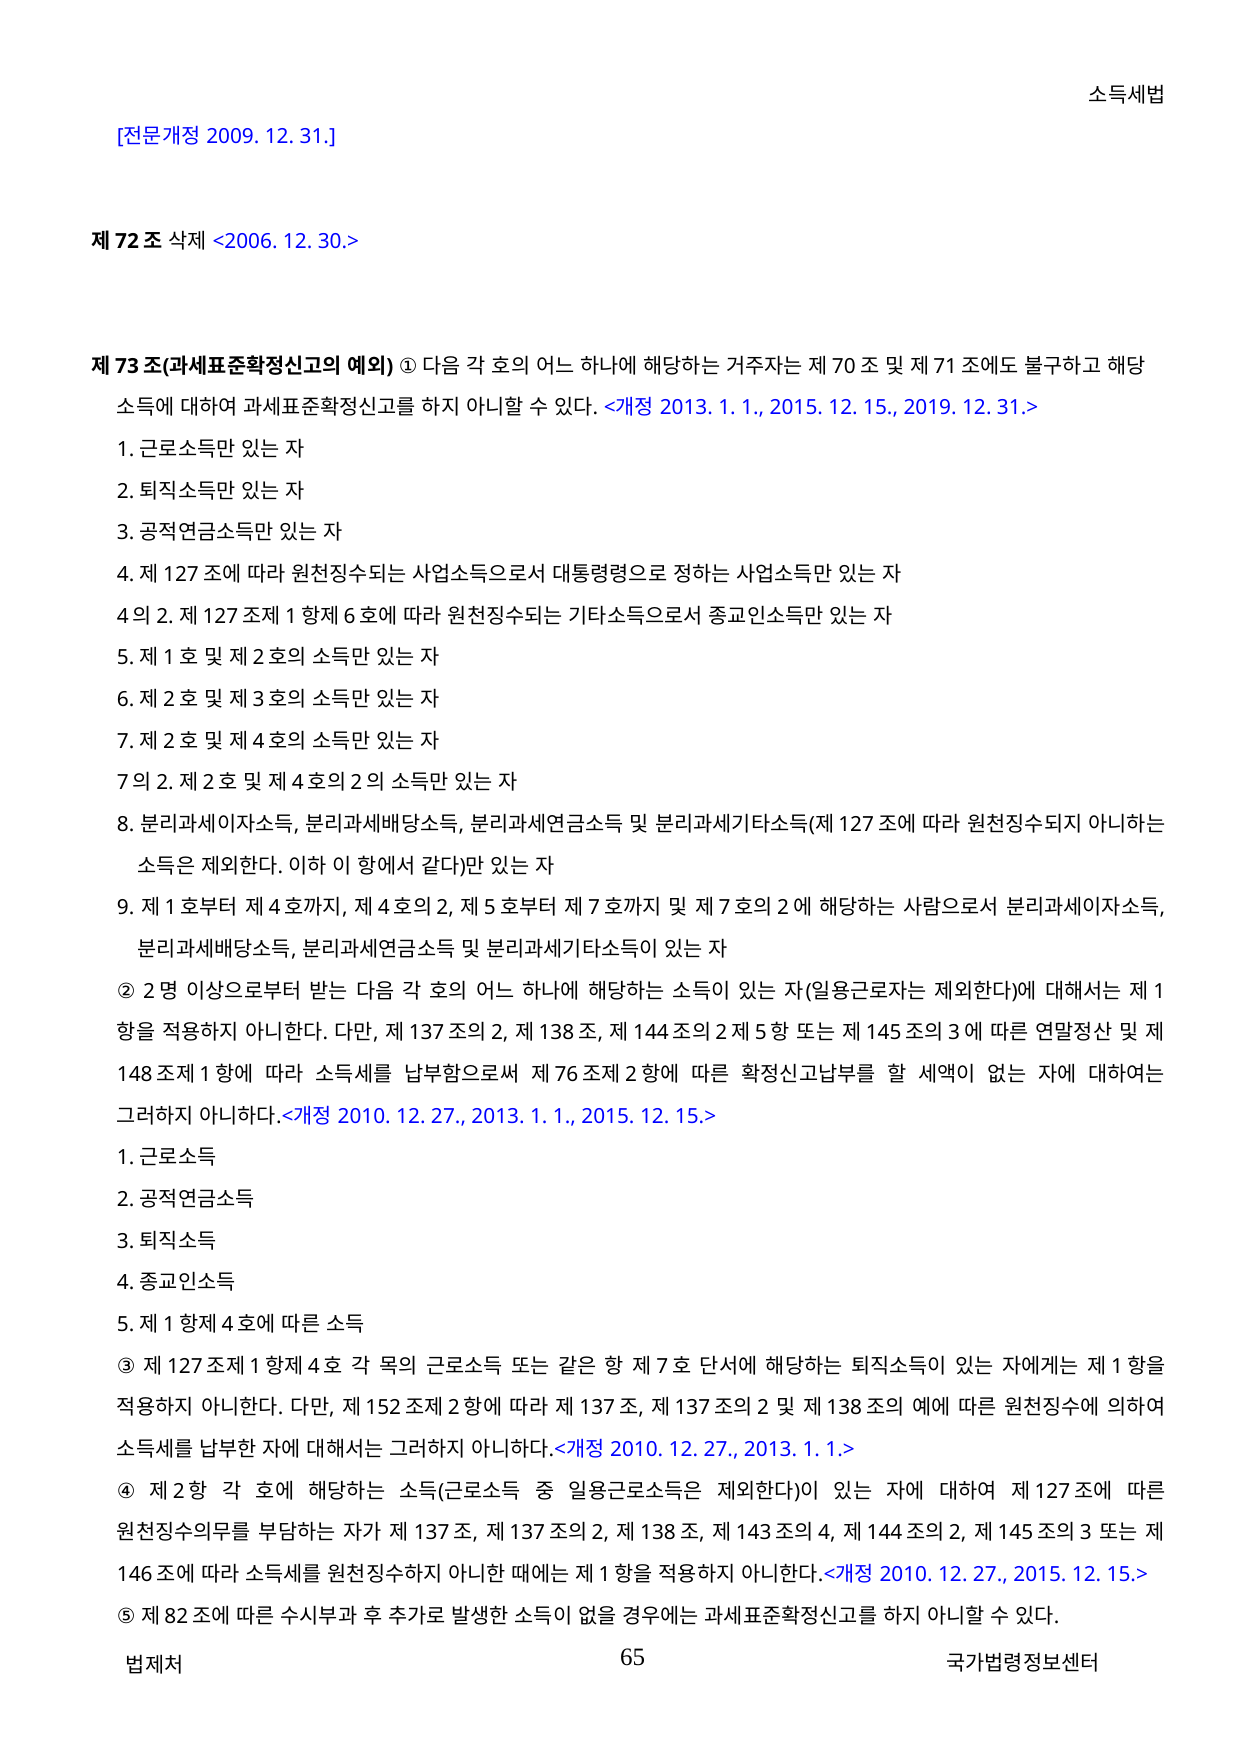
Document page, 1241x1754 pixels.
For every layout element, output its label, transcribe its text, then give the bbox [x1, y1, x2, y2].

text 1. 근로소득 [117, 1129, 1165, 1171]
text 제73조(과세표준확정신고의 예외) ① 다음 각 호의 어느 하나에 해당하는 거주자는 제70조 및 제71조에도 불구하고 해당 소득에 대하여 과세표준확정신고를 하지 아니할 수 있다. <개정 2013. 1. 1., 2015. 12. 15., 2019. 12. 31.> [92, 337, 1165, 421]
text 4. 종교인소득 [117, 1254, 1165, 1296]
text [전문개정 2009. 12. 31.] [117, 108, 1165, 150]
text 5. 제1호 및 제2호의 소득만 있는 자 [117, 629, 1165, 671]
text 7의2. 제2호 및 제4호의2의 소득만 있는 자 [117, 754, 1165, 796]
text ④ 제2항 각 호에 해당하는 소득(근로소득 중 일용근로소득은 제외한다)이 있는 자에 대하여 제127조에 따른 원천징수의무를 부담하는 자가 제137조, 제137조의2, 제138조, 제143조의4, 제144조의2, 제145조의3 또는 제146조에 따라 소득세를 원천징수하지 아니한 때에는 제1항을 적용하지 아니한다.<개정 2010. 12. 27., 2015. 12. 15.> [117, 1462, 1165, 1587]
text 5. 제1항제4호에 따른 소득 [117, 1296, 1165, 1337]
text 6. 제2호 및 제3호의 소득만 있는 자 [117, 671, 1165, 712]
text ③ 제127조제1항제4호 각 목의 근로소득 또는 같은 항 제7호 단서에 해당하는 퇴직소득이 있는 자에게는 제1항을 적용하지 아니한다. 다만, 제152조제2항에 따라 제137조, 제137조의2 및 제138조의 예에 따른 원천징수에 의하여 소득세를 납부한 자에 대해서는 그러하지 아니하다.<개정 2010. 12. 27., 2013. 1. 1.> [117, 1337, 1165, 1462]
text ② 2명 이상으로부터 받는 다음 각 호의 어느 하나에 해당하는 소득이 있는 자(일용근로자는 제외한다)에 대해서는 제1항을 적용하지 아니한다. 다만, 제137조의2, 제138조, 제144조의2제5항 또는 제145조의3에 따른 연말정산 및 제148조제1항에 따라 소득세를 납부함으로써 제76조제2항에 따른 확정신고납부를 할 세액이 없는 자에 대하여는 그러하지 아니하다.<개정 2010. 12. 27., 2013. 1. 1., 2015. 12. 15.> [117, 962, 1165, 1129]
text 7. 제2호 및 제4호의 소득만 있는 자 [117, 712, 1165, 754]
text 2. 공적연금소득 [117, 1171, 1165, 1212]
text 4의2. 제127조제1항제6호에 따라 원천징수되는 기타소득으로서 종교인소득만 있는 자 [117, 587, 1165, 629]
text 9. 제1호부터 제4호까지, 제4호의2, 제5호부터 제7호까지 및 제7호의2에 해당하는 사람으로서 분리과세이자소득, 분리과세배당소득, 분리과세연금소득 및 분리과세기타소득이 있는 자 [117, 879, 1165, 962]
text 2. 퇴직소득만 있는 자 [117, 462, 1165, 504]
text ⑤ 제82조에 따른 수시부과 후 추가로 발생한 소득이 없을 경우에는 과세표준확정신고를 하지 아니할 수 있다. [117, 1587, 1165, 1629]
text 3. 공적연금소득만 있는 자 [117, 504, 1165, 546]
text 1. 근로소득만 있는 자 [117, 421, 1165, 462]
text 제72조 삭제 <2006. 12. 30.> [92, 212, 1165, 254]
text 8. 분리과세이자소득, 분리과세배당소득, 분리과세연금소득 및 분리과세기타소득(제127조에 따라 원천징수되지 아니하는 소득은 제외한다. 이하 이 항에서 같다)만 있는 자 [117, 796, 1165, 879]
text 3. 퇴직소득 [117, 1212, 1165, 1254]
text 4. 제127조에 따라 원천징수되는 사업소득으로서 대통령령으로 정하는 사업소득만 있는 자 [117, 546, 1165, 587]
